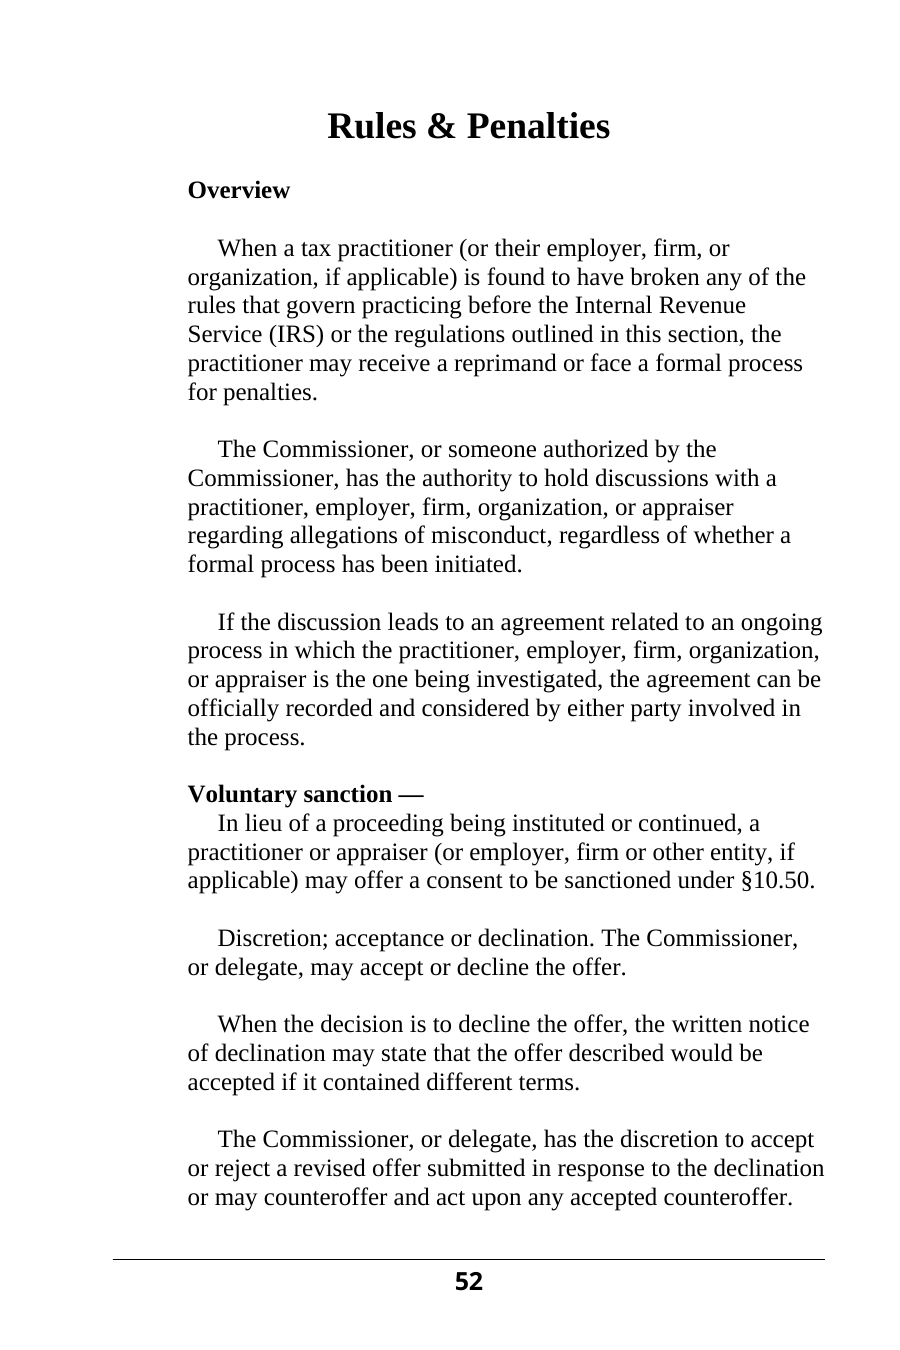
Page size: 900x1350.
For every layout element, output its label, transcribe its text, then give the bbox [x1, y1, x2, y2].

text Discretion; acceptance or declination. The Commissioner, or delegate, may accept or decline the offer. [187, 923, 825, 981]
text The Commissioner, or delegate, has the discretion to accept or reject a revised offer submitted in response to the declination or may counteroffer and act upon any accepted counteroffer. [187, 1124, 825, 1211]
text Voluntary sanction — [112, 779, 825, 808]
text Overview [112, 176, 825, 204]
text In lieu of a proceeding being instituted or continued, a practitioner or appraiser (or employer, firm or other entity, if applicable) may offer a consent to be sanctioned under §10.50. [187, 808, 825, 894]
text When a tax practitioner (or their employer, firm, or organization, if applicable) is found to have broken any of the rules that govern practicing before the Internal Revenue Service (IRS) or the regulations outlined in this section, the practitioner may receive a reprimand or face a formal process for penalties. [187, 233, 825, 406]
text Rules & Penalties [112, 104, 825, 147]
text The Commissioner, or someone authorized by the Commissioner, has the authority to hold discussions with a practitioner, employer, firm, organization, or appraiser regarding allegations of misconduct, regardless of whether a formal process has been initiated. [187, 434, 825, 578]
text If the discussion leads to an agreement related to an ongoing process in which the practitioner, employer, firm, organization, or appraiser is the one being investigated, the agreement can be officially recorded and considered by either party involved in the process. [187, 607, 825, 751]
text When the decision is to decline the offer, the written notice of declination may state that the offer described would be accepted if it contained different terms. [187, 1009, 825, 1096]
